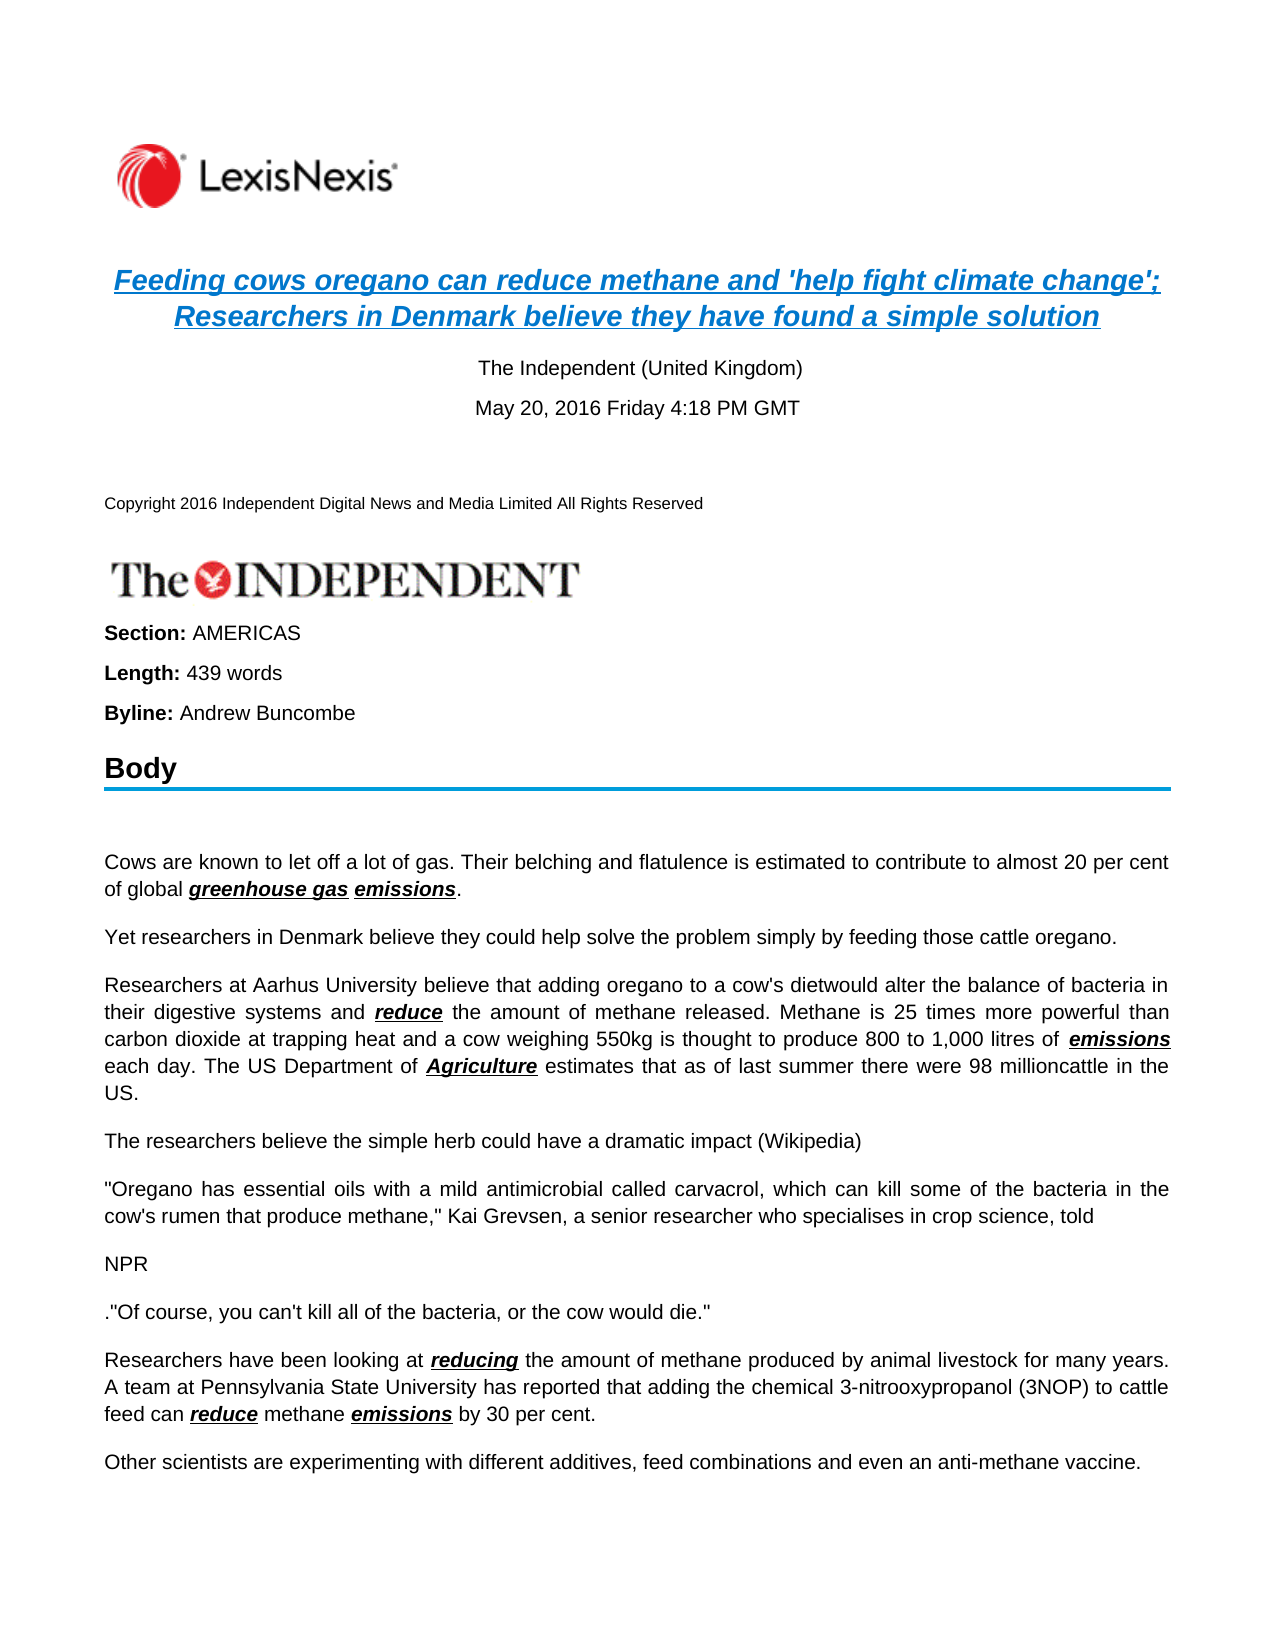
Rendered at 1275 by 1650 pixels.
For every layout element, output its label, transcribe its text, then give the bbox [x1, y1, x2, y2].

text Byline: Andrew Buncombe [104, 697, 1171, 724]
text The researchers believe the simple herb could have a dramatic impact (Wikipedia) [104, 1126, 1171, 1153]
text Copyright 2016 Independent Digital News and Media Limited All Rights Reserved [104, 461, 1171, 513]
text May 20, 2016 Friday 4:18 PM GMT [104, 393, 1171, 420]
picture [104, 144, 412, 208]
text Section: AMERICAS [104, 618, 1171, 645]
text Yet researchers in Denmark believe they could help solve the problem simply by feeding those cattle oregano. [104, 922, 1171, 949]
text Length: 439 words [104, 658, 1171, 685]
text Researchers at Aarhus University believe that adding oregano to a cow's dietwould alter the balance of bacteria in their digestive systems and reduce the amount of methane released. Methane is 25 times more powerful than carbon dioxide at trapping heat and a cow weighing 550kg is thought to produce 800 to 1,000 litres of emissions each day. The US Department of Agriculture estimates that as of last summer there were 98 millioncattle in the US. [104, 970, 1171, 1105]
text ."Of course, you can't kill all of the bacteria, or the cow would die." [104, 1297, 1171, 1324]
text "Oregano has essential oils with a mild antimicrobial called carvacrol, which can kill some of the bacteria in the cow's rumen that produce methane," Kai Grevsen, a senior researcher who specialises in crop science, told [104, 1174, 1171, 1228]
text Cows are known to let off a lot of gas. Their belching and flatulence is estimated to contribute to almost 20 per cent of global greenhouse gas emissions. [104, 847, 1171, 901]
text Body [104, 749, 1171, 785]
text Researchers have been looking at reducing the amount of methane produced by animal livestock for many years. A team at Pennsylvania State University has reported that adding the chemical 3-nitrooxypropanol (3NOP) to cattle feed can reduce methane emissions by 30 per cent. [104, 1345, 1171, 1426]
text The Independent (United Kingdom) [104, 353, 1171, 380]
subtitle Feeding cows oregano can reduce methane and 'help fight climate change'; Researchers in Denmark believe they have found a simple solution [104, 261, 1171, 332]
text Other scientists are experimenting with different additives, feed combinations and even an anti-methane vaccine. [104, 1447, 1171, 1474]
picture [104, 553, 584, 606]
text NPR [104, 1249, 1171, 1276]
